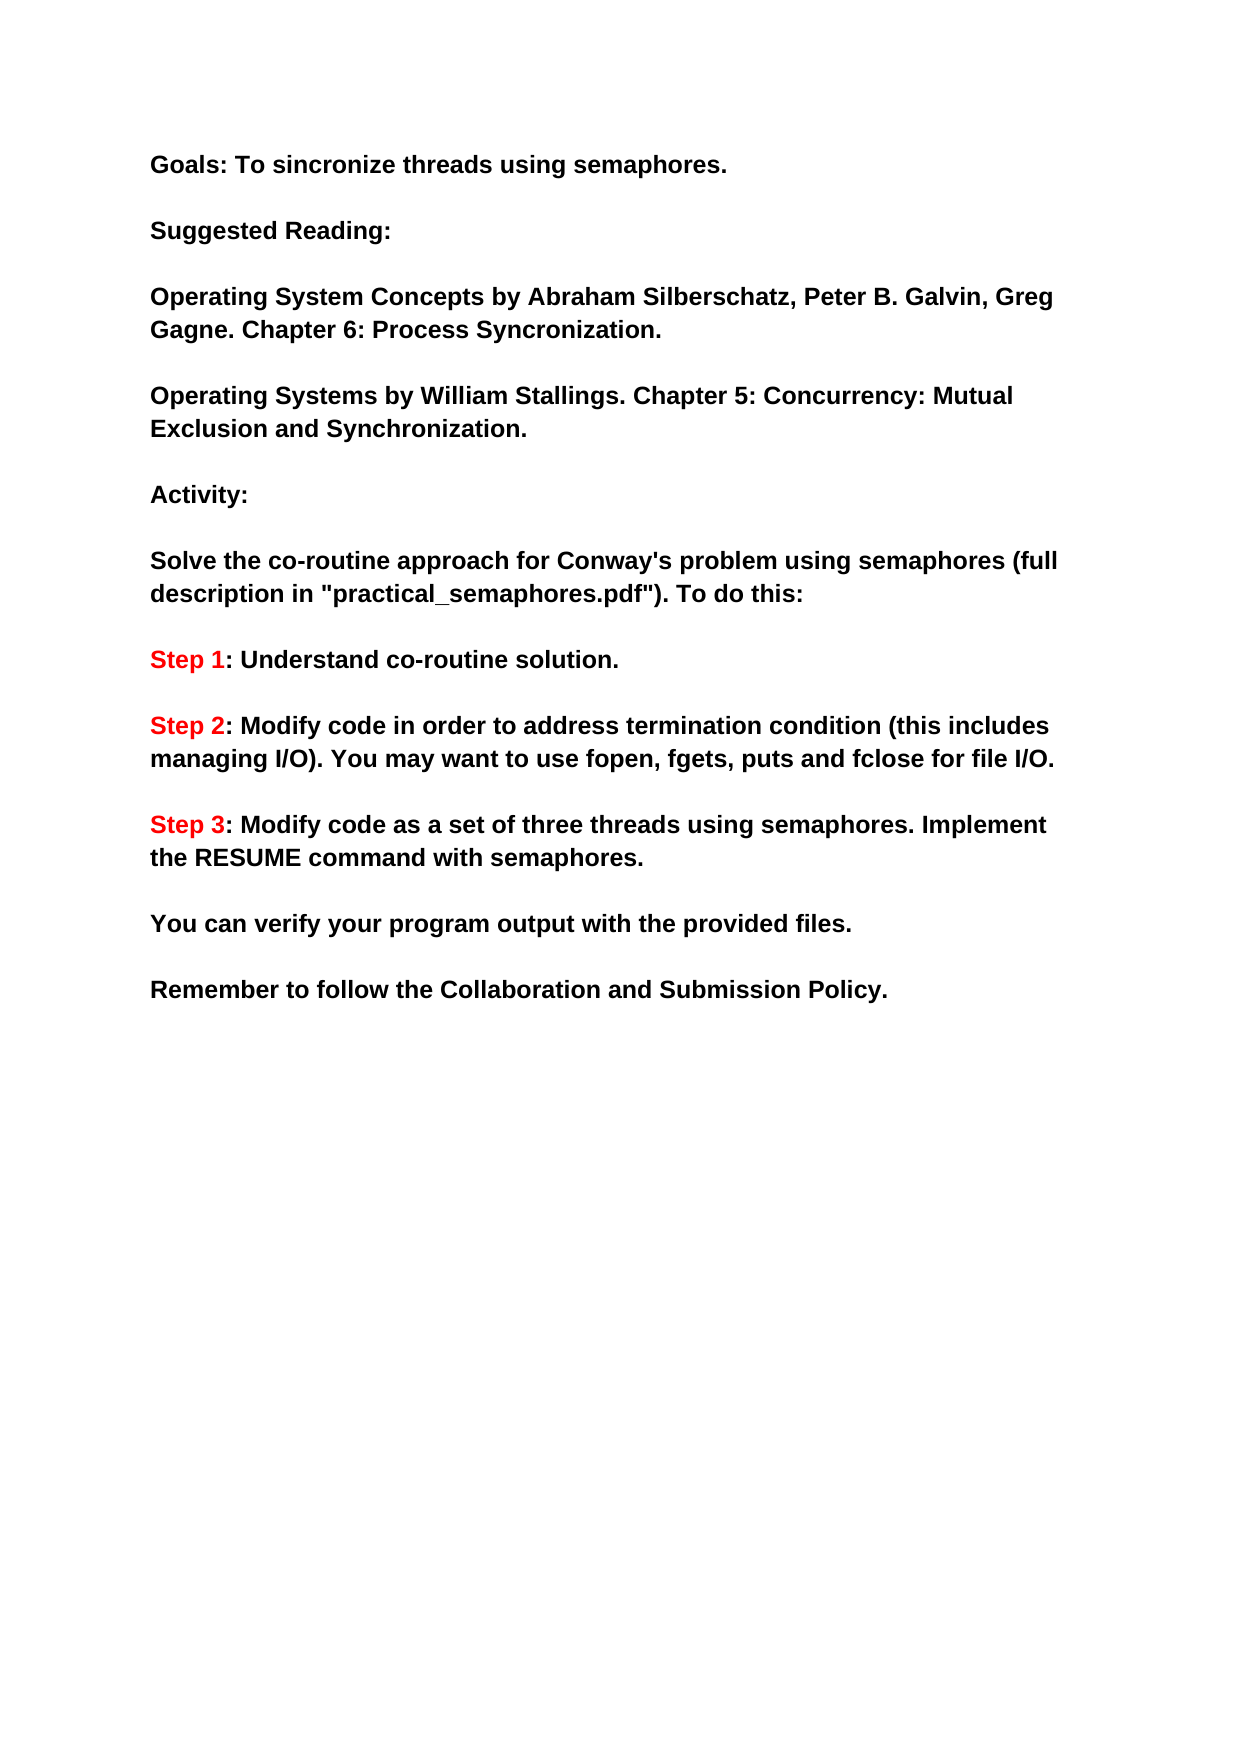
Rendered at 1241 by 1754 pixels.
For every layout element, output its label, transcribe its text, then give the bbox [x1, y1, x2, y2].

text Step 3: Modify code as a set of three threads using semaphores. Implement the RESUME command with semaphores. [150, 810, 1090, 872]
text Suggested Reading: [150, 216, 1090, 245]
text Goals: To sincronize threads using semaphores. [150, 150, 1090, 179]
text Remember to follow the Collaboration and Submission Policy. [150, 976, 1090, 1004]
text Step 2: Modify code in order to address termination condition (this includes managing I/O). You may want to use fopen, fgets, puts and fclose for file I/O. [150, 711, 1090, 773]
text Operating System Concepts by Abraham Silberschatz, Peter B. Galvin, Greg Gagne. Chapter 6: Process Syncronization. [150, 282, 1090, 344]
text Solve the co-routine approach for Conway's problem using semaphores (full description in "practical_semaphores.pdf"). To do this: [150, 546, 1090, 608]
text Step 1: Understand co-routine solution. [150, 645, 1090, 674]
text Operating Systems by William Stallings. Chapter 5: Concurrency: Mutual Exclusion and Synchronization. [150, 381, 1090, 443]
text You can verify your program output with the provided files. [150, 909, 1090, 938]
text Activity: [150, 480, 1090, 509]
